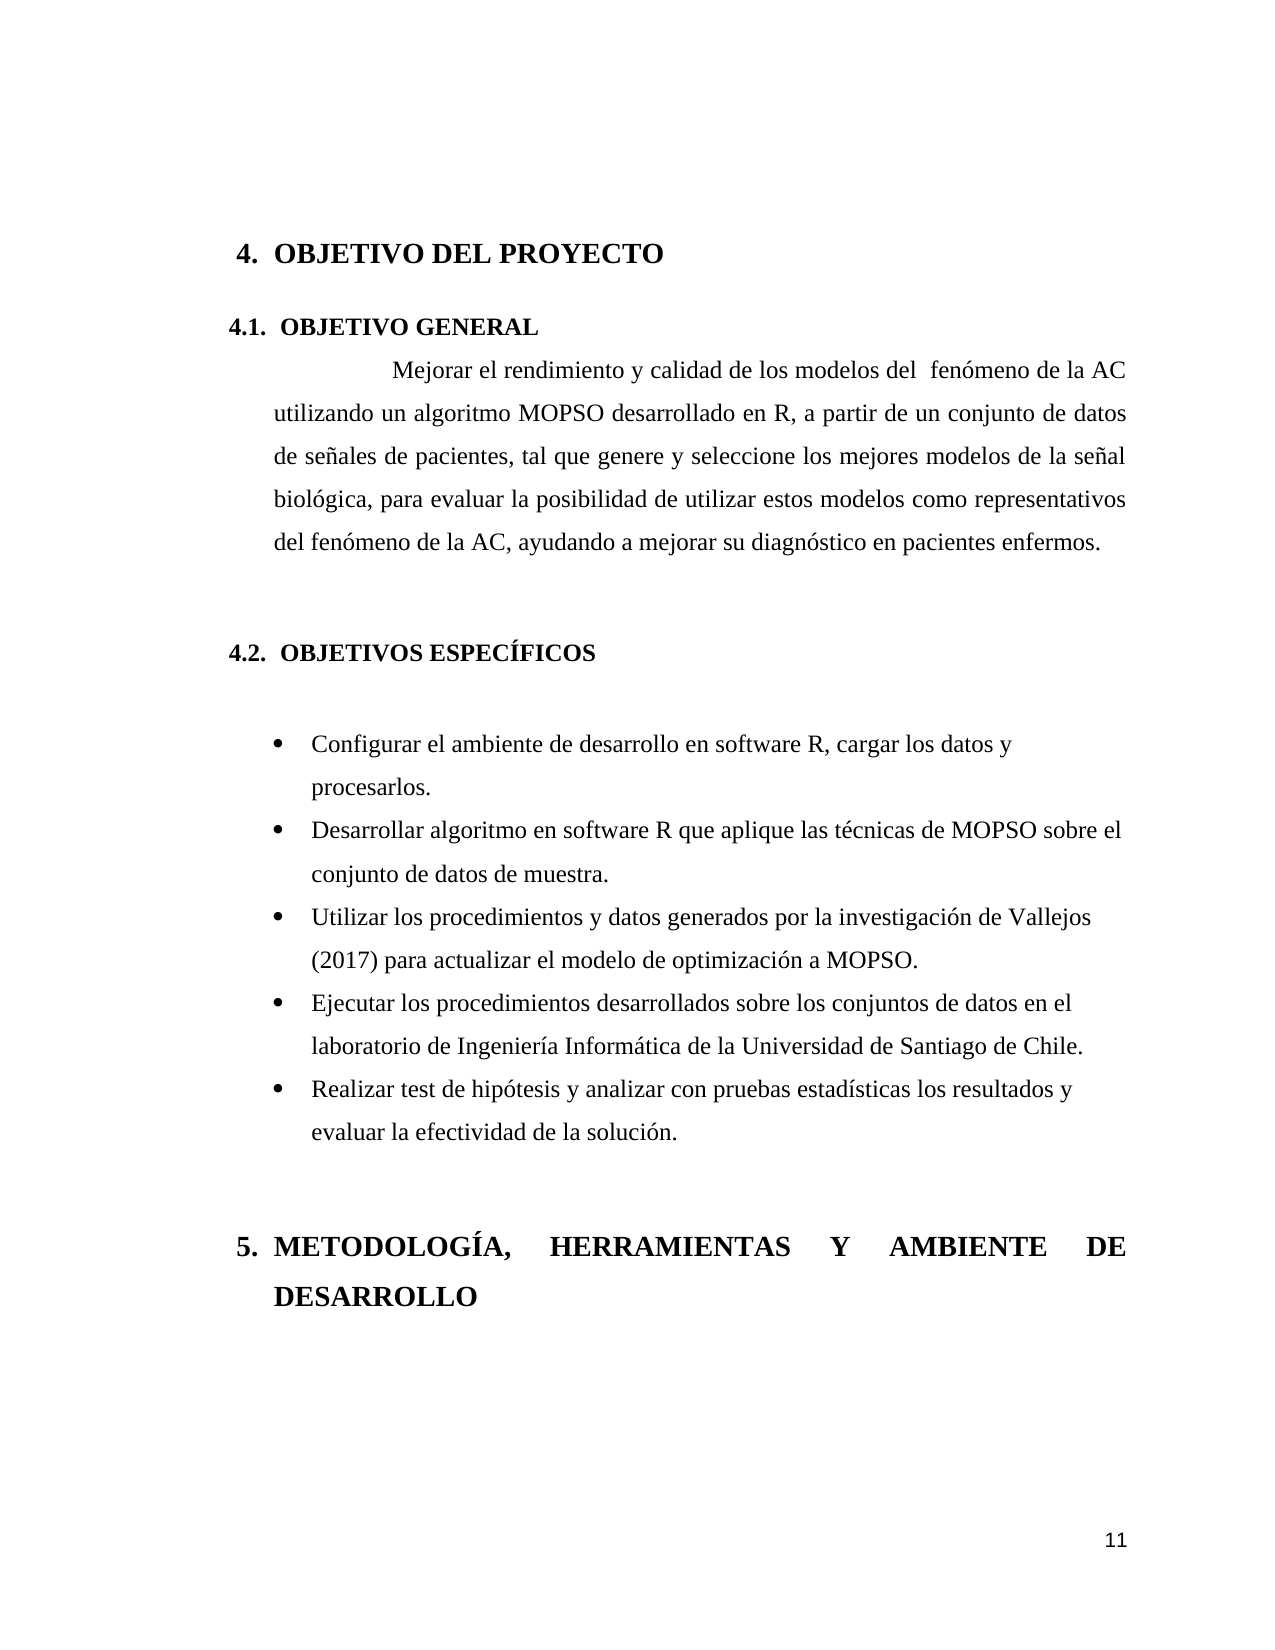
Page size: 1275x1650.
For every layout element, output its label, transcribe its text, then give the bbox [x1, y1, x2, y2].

list Configurar el ambiente de desarrollo en software R, cargar los datos y procesarlos. [274, 729, 1127, 801]
list Realizar test de hipótesis y analizar con pruebas estadísticas los resultados y evaluar la efectividad de la solución. [274, 1074, 1127, 1146]
subtitle OBJETIVO GENERAL [229, 312, 1127, 340]
subtitle METODOLOGÍA, HERRAMIENTAS Y AMBIENTE DE DESARROLLO [236, 1229, 1127, 1312]
subtitle OBJETIVO DEL PROYECTO [236, 236, 1127, 270]
list Desarrollar algoritmo en software R que aplique las técnicas de MOPSO sobre el conjunto de datos de muestra. [274, 816, 1127, 887]
subtitle OBJETIVOS ESPECÍFICOS [229, 638, 1127, 667]
text Mejorar el rendimiento y calidad de los modelos del fenómeno de la AC utilizando un algoritmo MOPSO desarrollado en R, a partir de un conjunto de datos de señales de pacientes, tal que genere y seleccione los mejores modelos de la señal biológica, para evaluar la posibilidad de utilizar estos modelos como representativos del fenómeno de la AC, ayudando a mejorar su diagnóstico en pacientes enfermos. [274, 355, 1127, 556]
list Ejecutar los procedimientos desarrollados sobre los conjuntos de datos en el laboratorio de Ingeniería Informática de la Universidad de Santiago de Chile. [274, 988, 1127, 1060]
list Utilizar los procedimientos y datos generados por la investigación de Vallejos (2017) para actualizar el modelo de optimización a MOPSO. [274, 902, 1127, 974]
